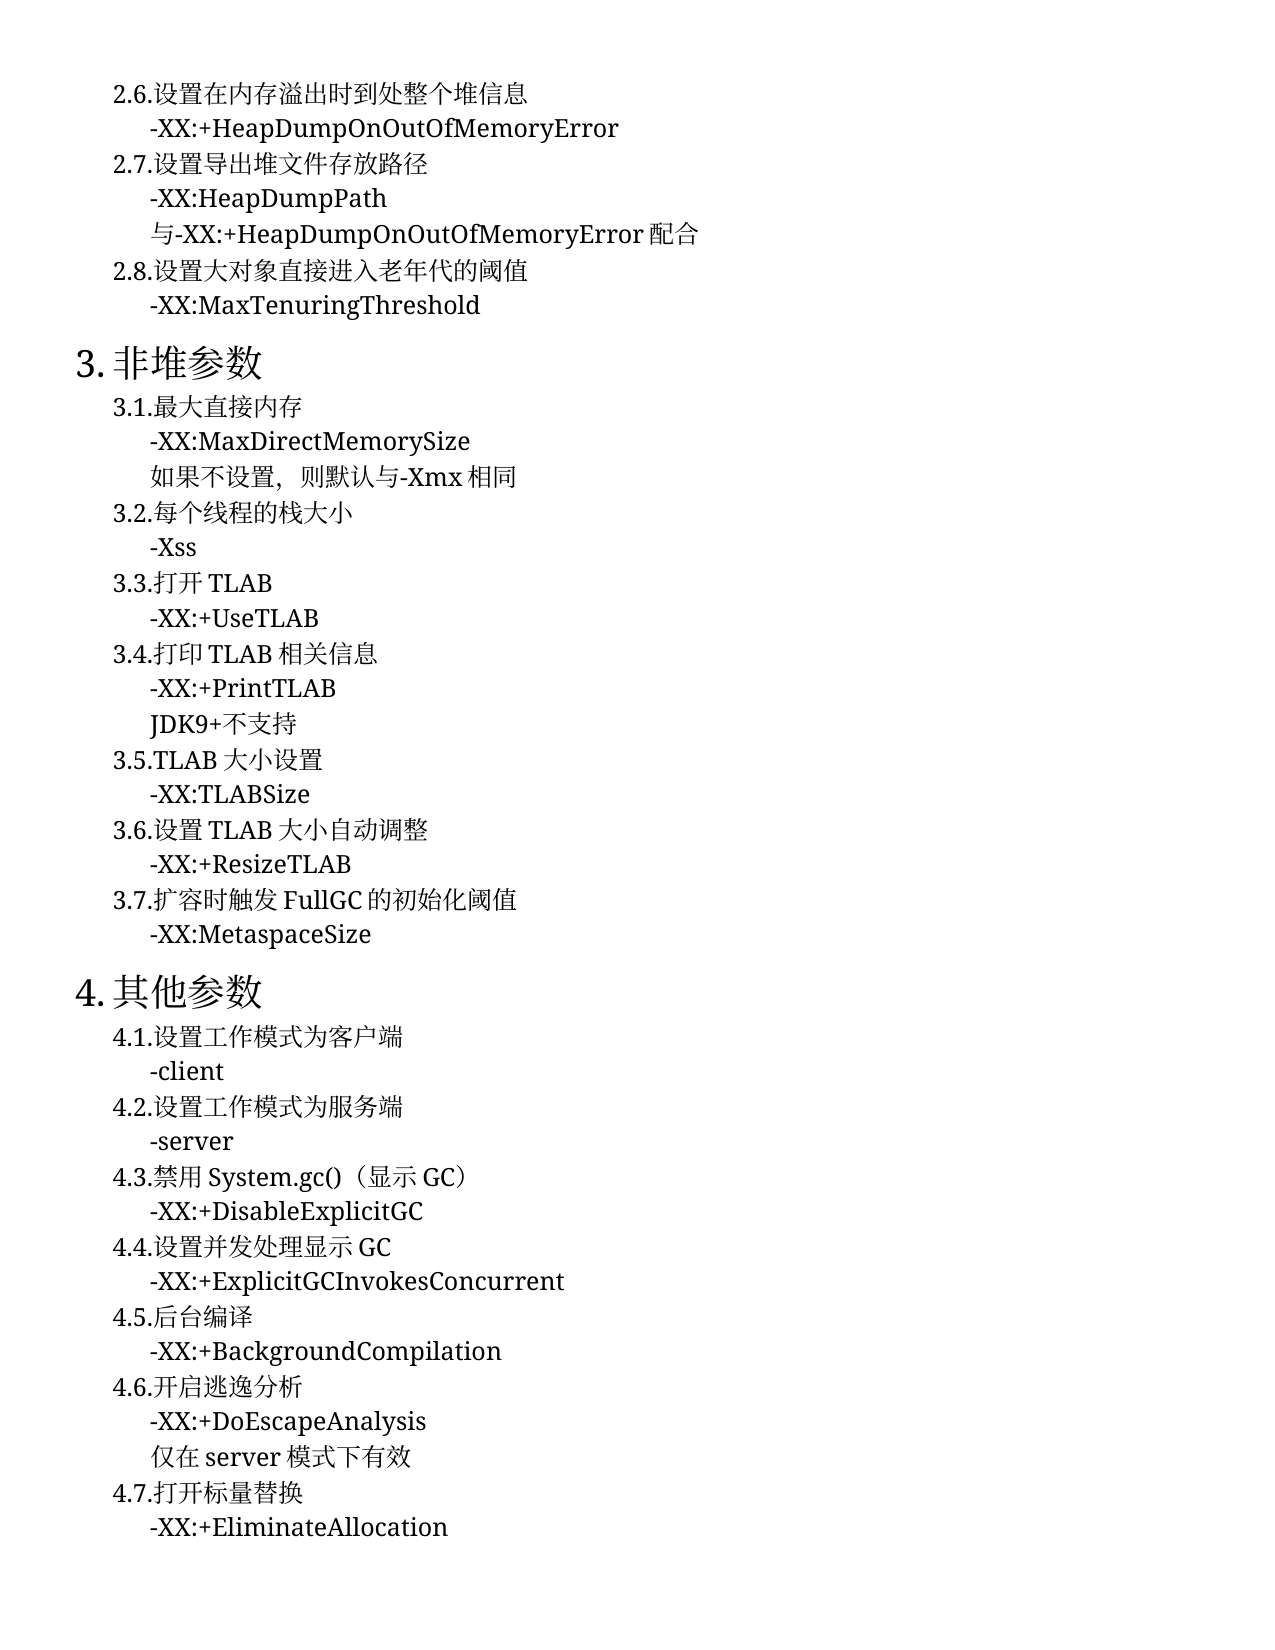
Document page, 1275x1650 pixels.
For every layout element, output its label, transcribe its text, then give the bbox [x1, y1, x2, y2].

list 开启逃逸分析 [82, 1368, 1200, 1404]
list -server [150, 1123, 1200, 1157]
subtitle 非堆参数 [75, 334, 1200, 388]
list -XX:+ExplicitGCInvokesConcurrent [150, 1264, 1200, 1298]
list 与-XX:+HeapDumpOnOutOfMemoryError配合 [150, 215, 1200, 251]
list -XX:+PrintTLAB [150, 670, 1200, 704]
list -XX:TLABSize [150, 776, 1200, 811]
subtitle 其他参数 [75, 963, 1200, 1017]
list 设置并发处理显示GC [82, 1228, 1200, 1264]
list -XX:+DisableExplicitGC [150, 1193, 1200, 1228]
text -XX:+DoEscapeAnalysis [150, 1404, 1200, 1438]
list JDK9+不支持 [150, 704, 1200, 740]
list -XX:+ResizeTLAB [150, 847, 1200, 881]
list 设置工作模式为客户端 [82, 1017, 1200, 1053]
list 如果不设置，则默认与-Xmx相同 [150, 458, 1200, 494]
list 打印TLAB相关信息 [82, 634, 1200, 670]
list 最大直接内存 [82, 388, 1200, 424]
list -XX:HeapDumpPath [150, 181, 1200, 215]
list -XX:+UseTLAB [150, 600, 1200, 634]
list 设置工作模式为服务端 [82, 1087, 1200, 1123]
list 扩容时触发FullGC的初始化阈值 [82, 881, 1200, 917]
list 设置TLAB大小自动调整 [82, 811, 1200, 847]
list 后台编译 [82, 1298, 1200, 1334]
list -XX:+HeapDumpOnOutOfMemoryError [150, 111, 1200, 145]
list -XX:+BackgroundCompilation [150, 1334, 1200, 1368]
list -XX:MetaspaceSize [150, 917, 1200, 951]
text 仅在server模式下有效 [150, 1438, 1200, 1474]
list 设置导出堆文件存放路径 [82, 145, 1200, 181]
list 打开TLAB [82, 564, 1200, 600]
list 禁用System.gc()（显示GC） [82, 1157, 1200, 1193]
list 打开标量替换 [82, 1474, 1200, 1510]
list -client [150, 1053, 1200, 1087]
list 设置大对象直接进入老年代的阈值 [82, 251, 1200, 287]
list -XX:MaxTenuringThreshold [150, 287, 1200, 321]
list 每个线程的栈大小 [82, 494, 1200, 530]
list -XX:MaxDirectMemorySize [150, 424, 1200, 458]
list 设置在内存溢出时到处整个堆信息 [82, 75, 1200, 111]
list -XX:+EliminateAllocation [150, 1510, 1200, 1544]
list TLAB大小设置 [82, 740, 1200, 776]
list -Xss [150, 530, 1200, 564]
